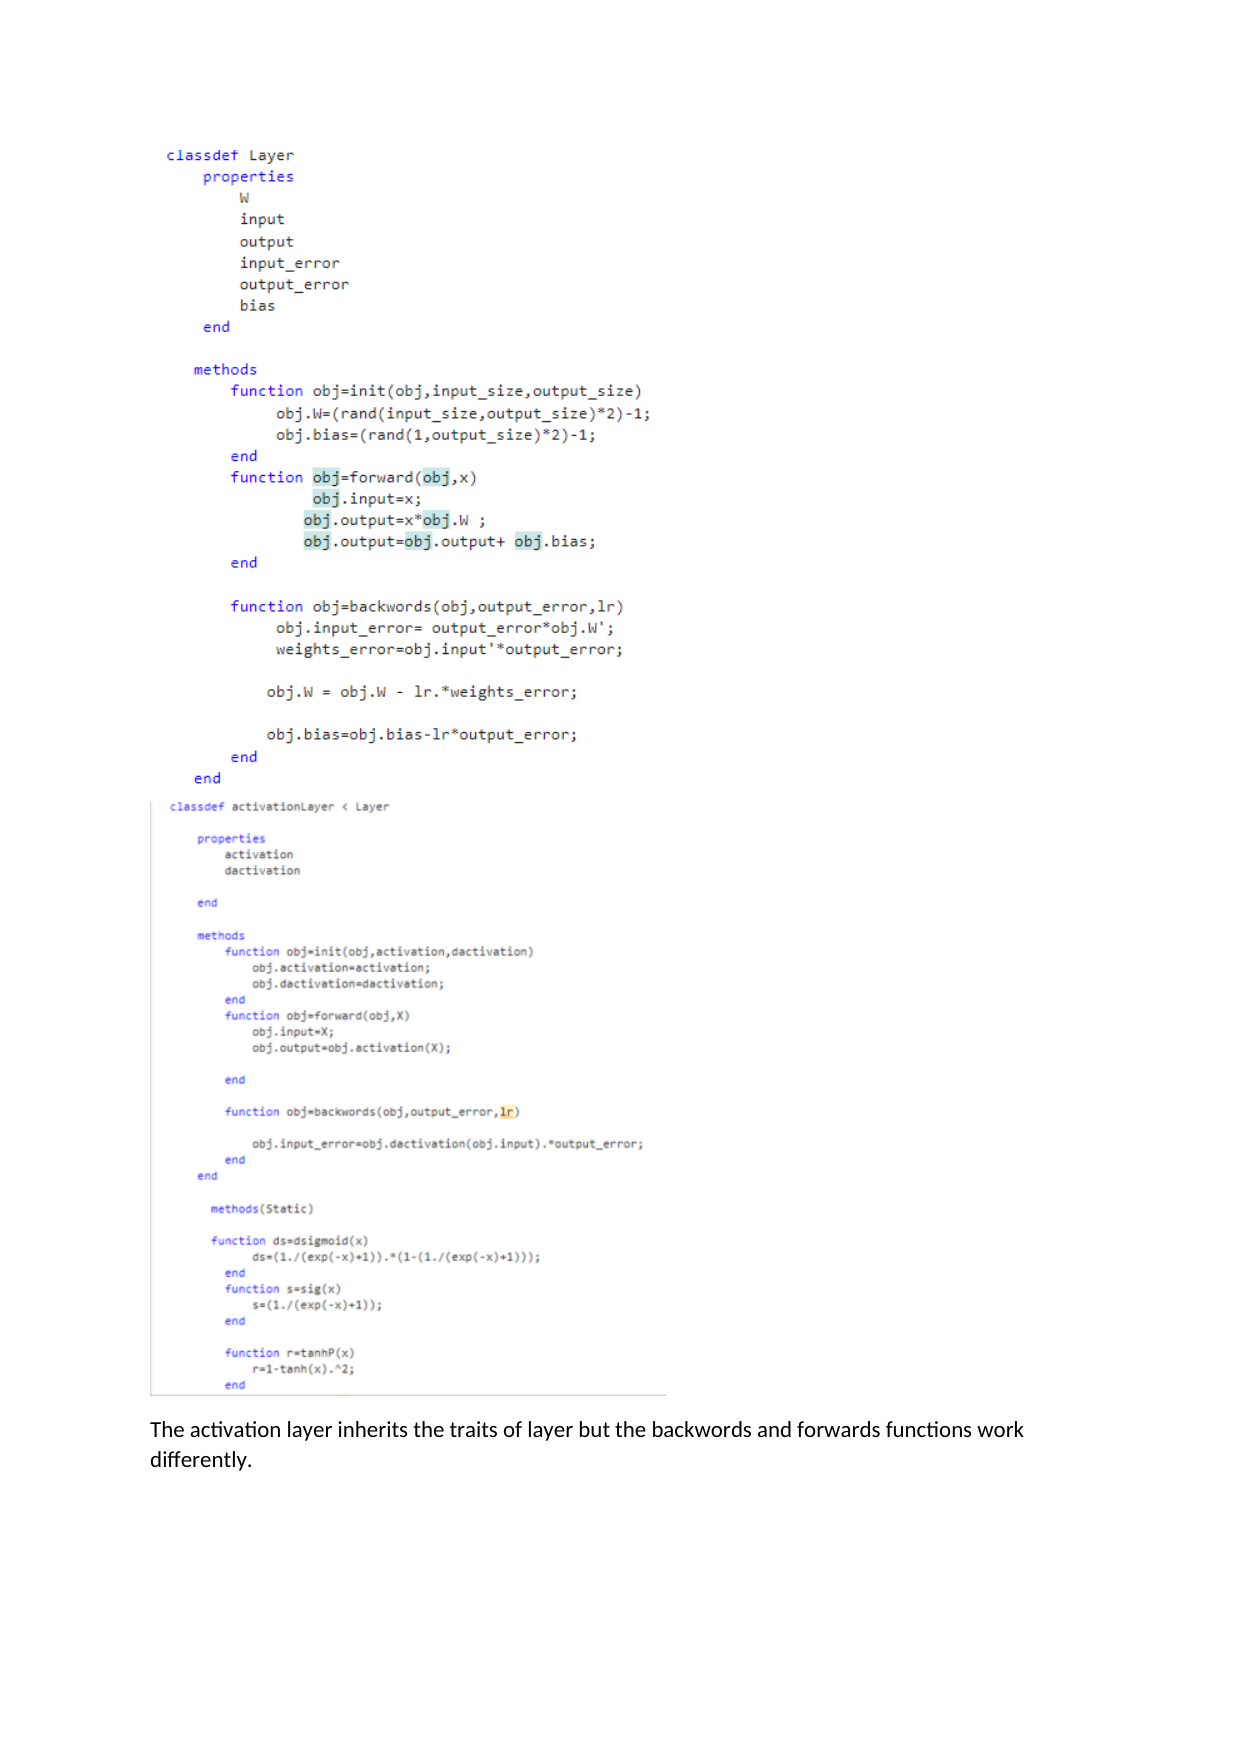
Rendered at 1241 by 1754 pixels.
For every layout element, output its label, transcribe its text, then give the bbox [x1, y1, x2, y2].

text The activation layer inherits the traits of layer but the backwords and forwards functions work differently. [150, 1415, 1090, 1473]
picture [150, 150, 709, 801]
picture [150, 802, 667, 1396]
